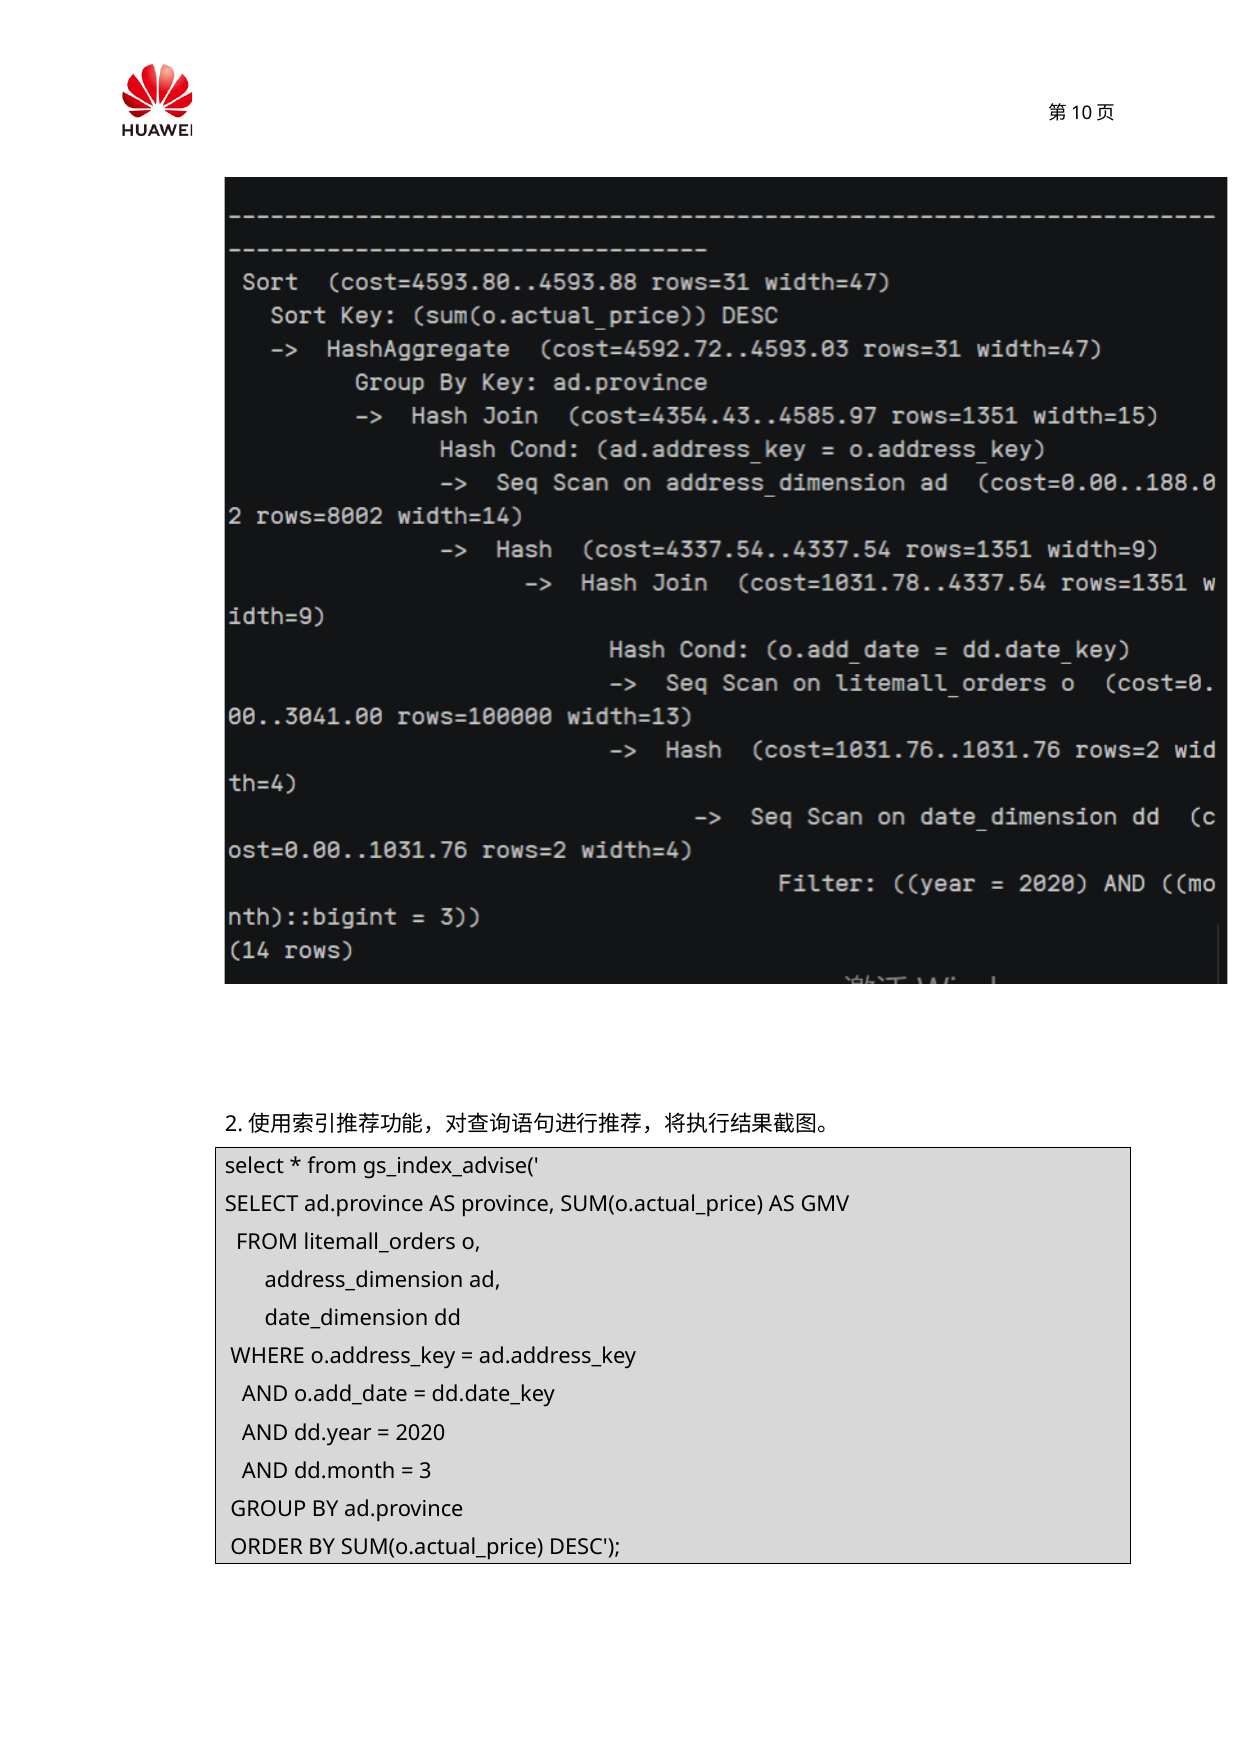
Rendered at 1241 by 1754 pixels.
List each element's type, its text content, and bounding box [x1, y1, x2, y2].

text AND dd.year = 2020 [216, 1413, 1130, 1446]
picture [224, 177, 1228, 984]
text ORDER BY SUM(o.actual_price) DESC'); [216, 1528, 1130, 1563]
text AND dd.month = 3 [216, 1452, 1130, 1484]
text WHERE o.address_key = ad.address_key [216, 1337, 1130, 1370]
text FROM litemall_orders o, [216, 1223, 1130, 1256]
text GROUP BY ad.province [216, 1490, 1130, 1523]
picture [122, 64, 193, 136]
text select * from gs_index_advise(' [216, 1148, 1130, 1179]
text address_dimension ad, [216, 1261, 1130, 1294]
text date_dimension dd [216, 1299, 1130, 1332]
text SELECT ad.province AS province, SUM(o.actual_price) AS GMV [216, 1185, 1130, 1218]
text AND o.add_date = dd.date_key [216, 1375, 1130, 1408]
text 2. 使用索引推荐功能，对查询语句进行推荐，将执行结果截图。 [224, 1106, 1122, 1138]
